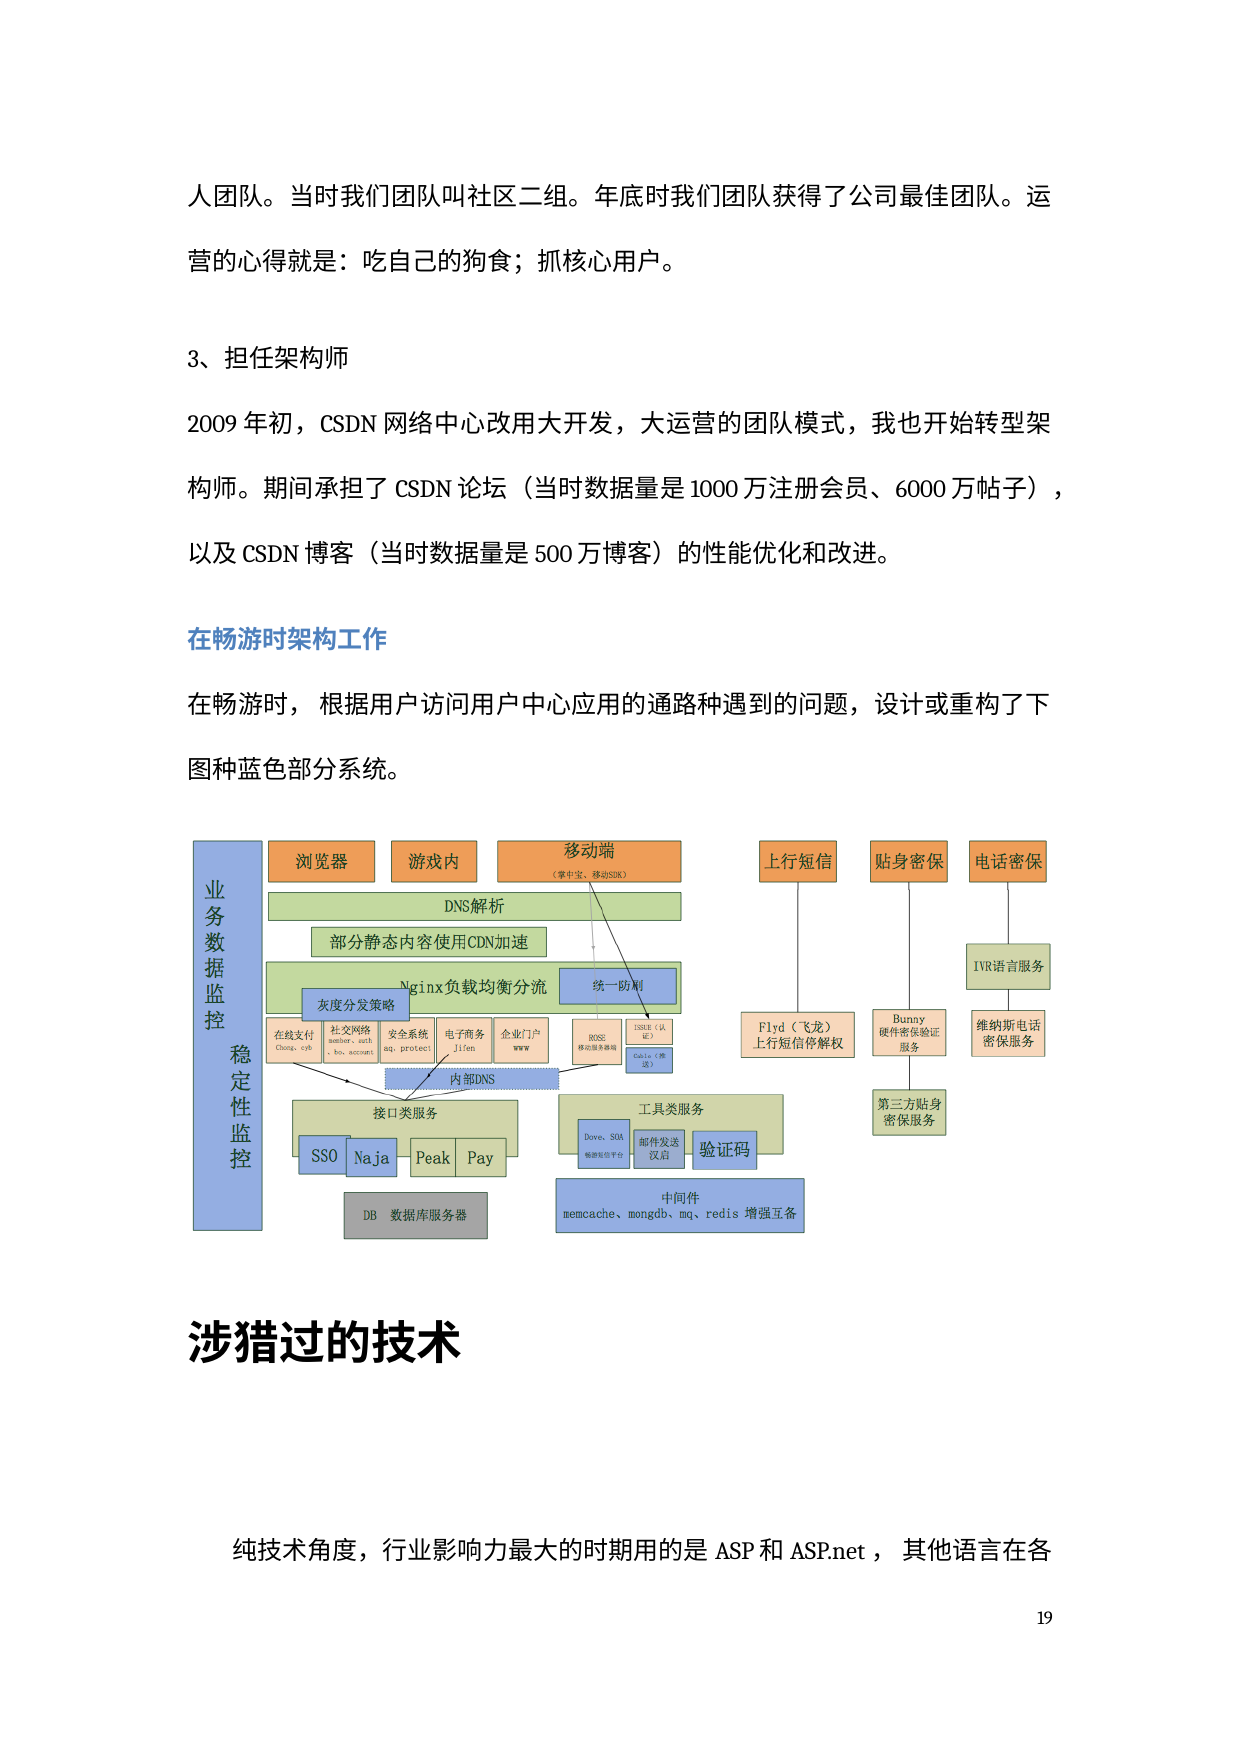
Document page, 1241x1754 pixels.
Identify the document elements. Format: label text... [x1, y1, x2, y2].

picture [187, 832, 1053, 1244]
text 3、担任架构师 [187, 324, 1053, 389]
text 2009年初，CSDN网络中心改用大开发，大运营的团队模式，我也开始转型架构师。期间承担了CSDN论坛（当时数据量是1000万注册会员、6000万帖子），以及CSDN博客（当时数据量是500万博客）的性能优化和改进。 [187, 389, 1053, 584]
subtitle 涉猎过的技术 [187, 1291, 1053, 1388]
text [187, 1516, 1053, 1581]
text 在畅游时， 根据用户访问用户中心应用的通路种遇到的问题，设计或重构了下图种蓝色部分系统。 [187, 670, 1053, 800]
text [187, 162, 1053, 292]
subtitle 在畅游时架构工作 [187, 605, 1053, 670]
